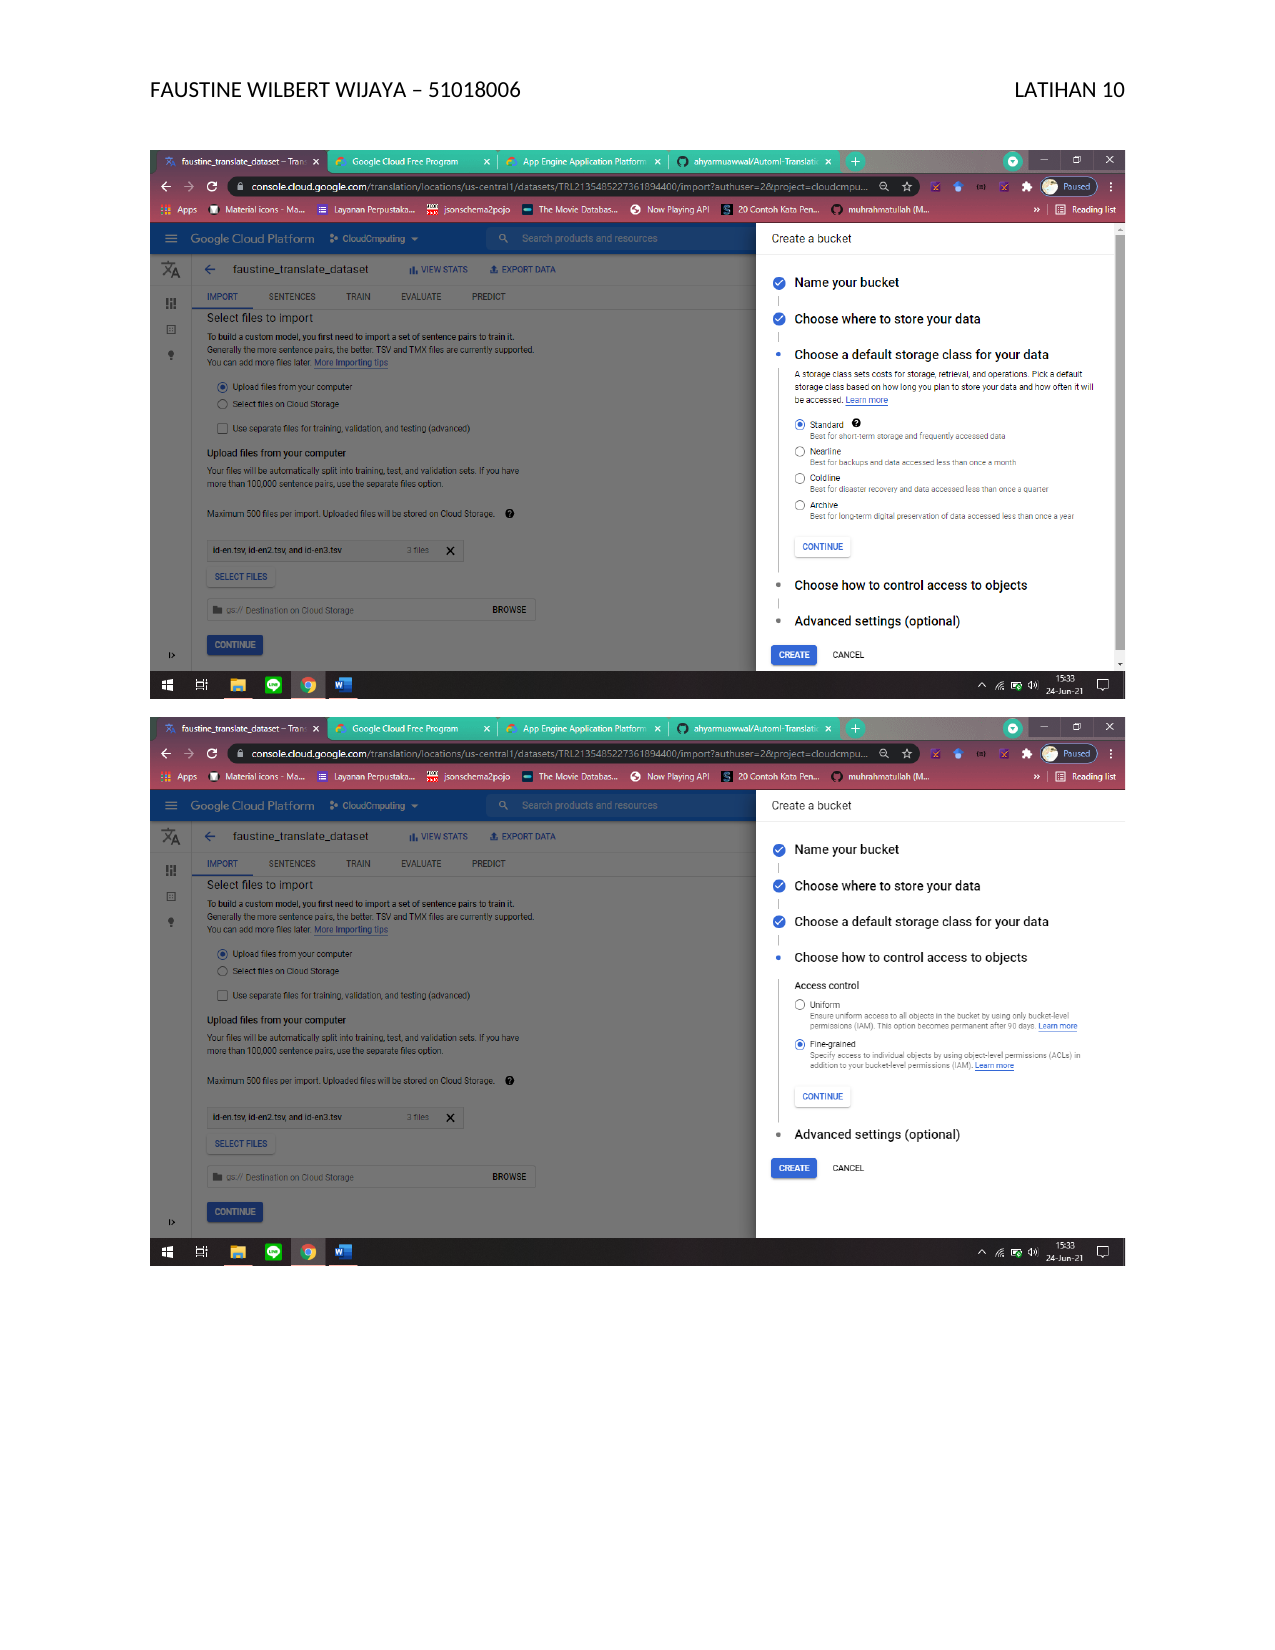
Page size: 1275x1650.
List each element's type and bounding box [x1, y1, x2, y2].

picture [150, 150, 1125, 699]
picture [150, 717, 1125, 1266]
